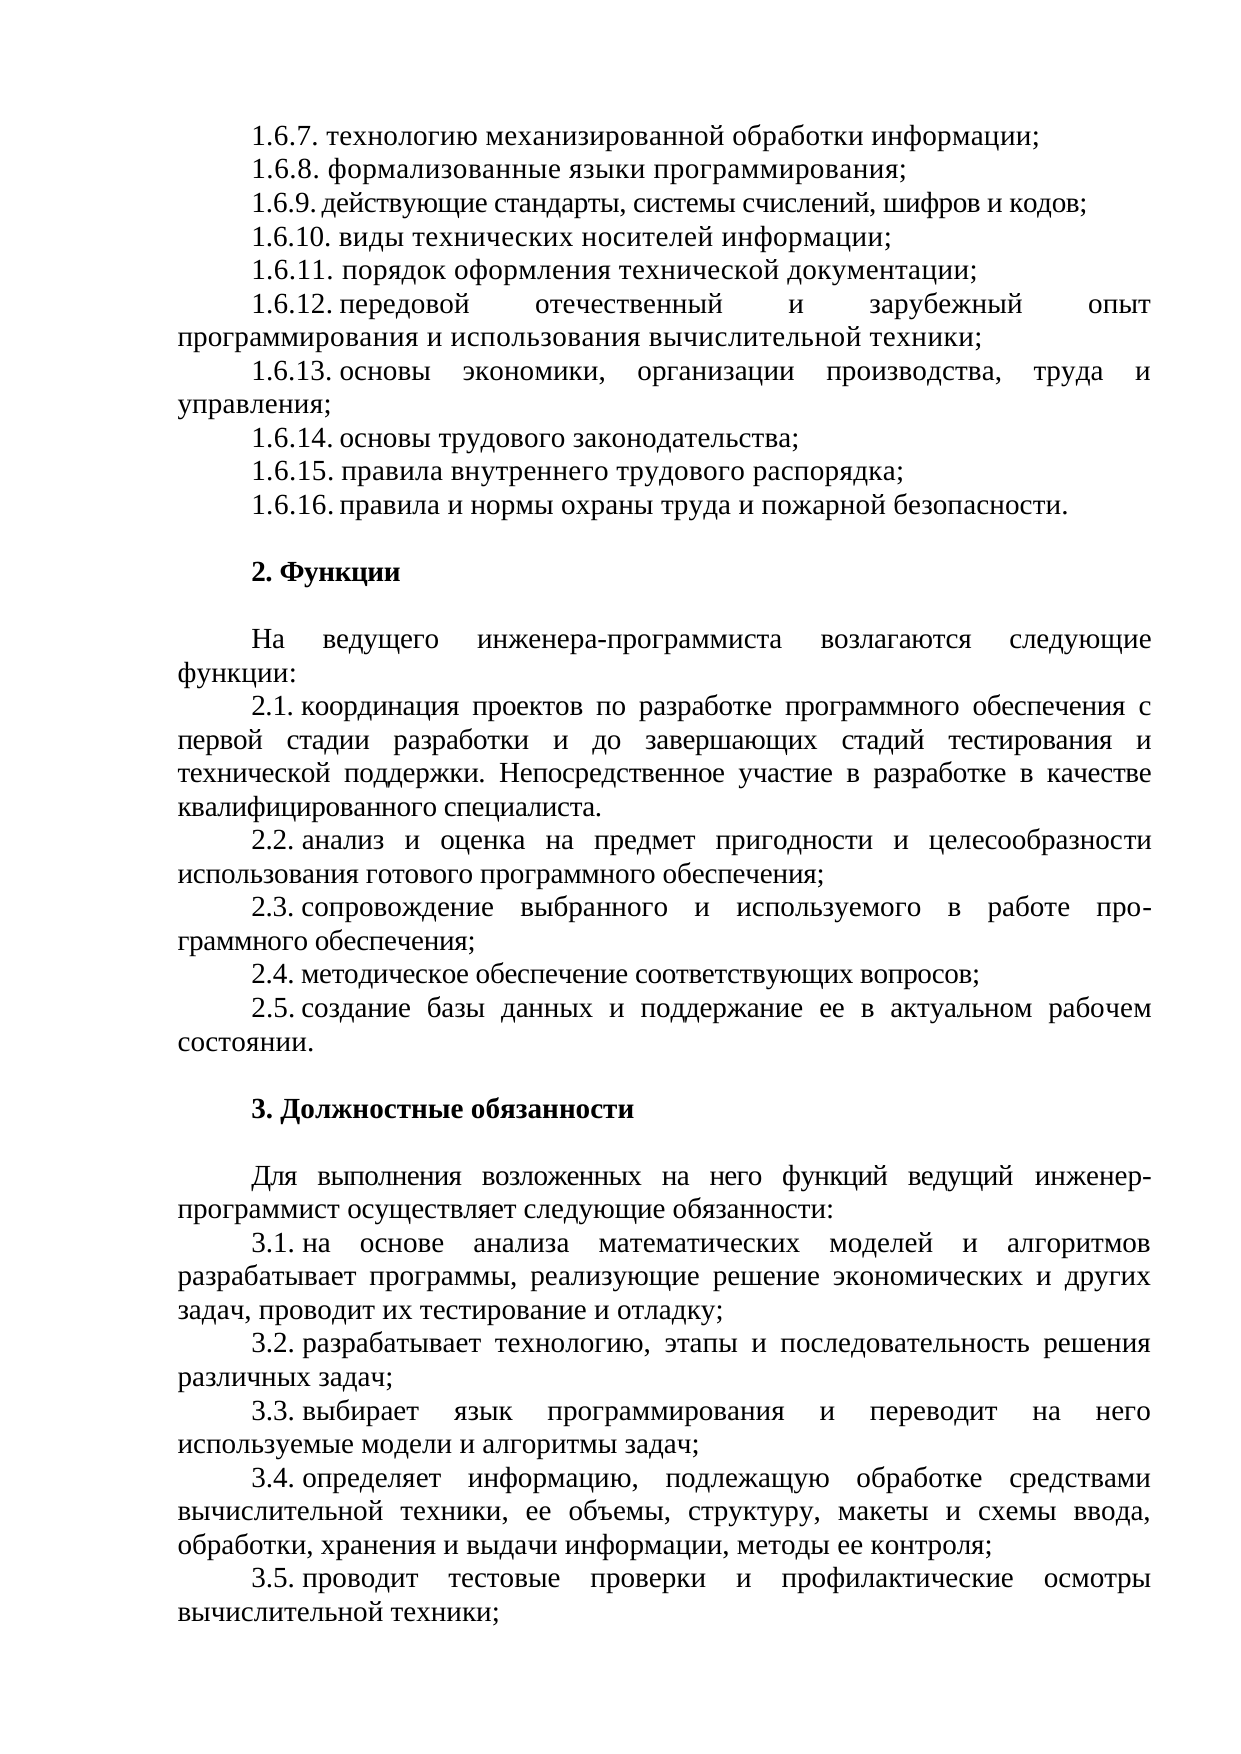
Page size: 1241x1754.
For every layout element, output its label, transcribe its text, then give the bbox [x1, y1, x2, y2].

list технологию механизированной обработки информации; [177, 118, 1152, 152]
list на основе анализа математических моделей и алгоритмов разрабатывает программы, реализующие решение экономических и других задач, проводит их тестирование и отладку; [177, 1225, 1152, 1326]
list правила внутреннего трудового распорядка; [177, 453, 1152, 487]
list формализованные языки программирования; [177, 152, 1152, 185]
list методическое обеспечение соответствующих вопросов; [177, 957, 1152, 990]
list основы экономики, организации производства, труда и управления; [177, 353, 1152, 420]
list передовой отечественный и зарубежный опыт программирования и использования вычислительной техники; [177, 286, 1152, 353]
list основы трудового законодательства; [177, 420, 1152, 453]
list координация проектов по разработке программного обеспечения с первой стадии разработки и до завершающих стадий тестирования и технической поддержки. Непосредственное участие в разработке в качестве квалифицированного специалиста. [177, 688, 1152, 822]
list определяет информацию, подлежащую обработке средствами вычислительной техники, ее объемы, структуру, макеты и схемы ввода, обработки, хранения и выдачи информации, методы ее контроля; [177, 1460, 1152, 1560]
list сопровождение выбранного и используемого в работе программного обеспечения; [177, 889, 1152, 957]
list действующие стандарты, системы счислений, шифров и кодов; [177, 185, 1152, 219]
text Для выполнения возложенных на него функций ведущий инженер-программист осуществляет следующие обязанности: [177, 1158, 1152, 1225]
list виды технических носителей информации; [177, 219, 1152, 252]
list выбирает язык программирования и переводит на него используемые модели и алгоритмы задач; [177, 1393, 1152, 1460]
list разрабатывает технологию, этапы и последовательность решения различных задач; [177, 1326, 1152, 1393]
list создание базы данных и поддержание ее в актуальном рабочем состоянии. [177, 990, 1152, 1057]
list Функции [177, 554, 1152, 588]
list порядок оформления технической документации; [177, 252, 1152, 286]
list Должностные обязанности [177, 1091, 1152, 1124]
text На ведущего инженера-программиста возлагаются следующие функции: [177, 621, 1152, 688]
list правила и нормы охраны труда и пожарной безопасности. [177, 487, 1152, 521]
list анализ и оценка на предмет пригодности и целесообразности использования готового программного обеспечения; [177, 822, 1152, 889]
list проводит тестовые проверки и профилактические осмотры вычислительной техники; [177, 1560, 1152, 1627]
